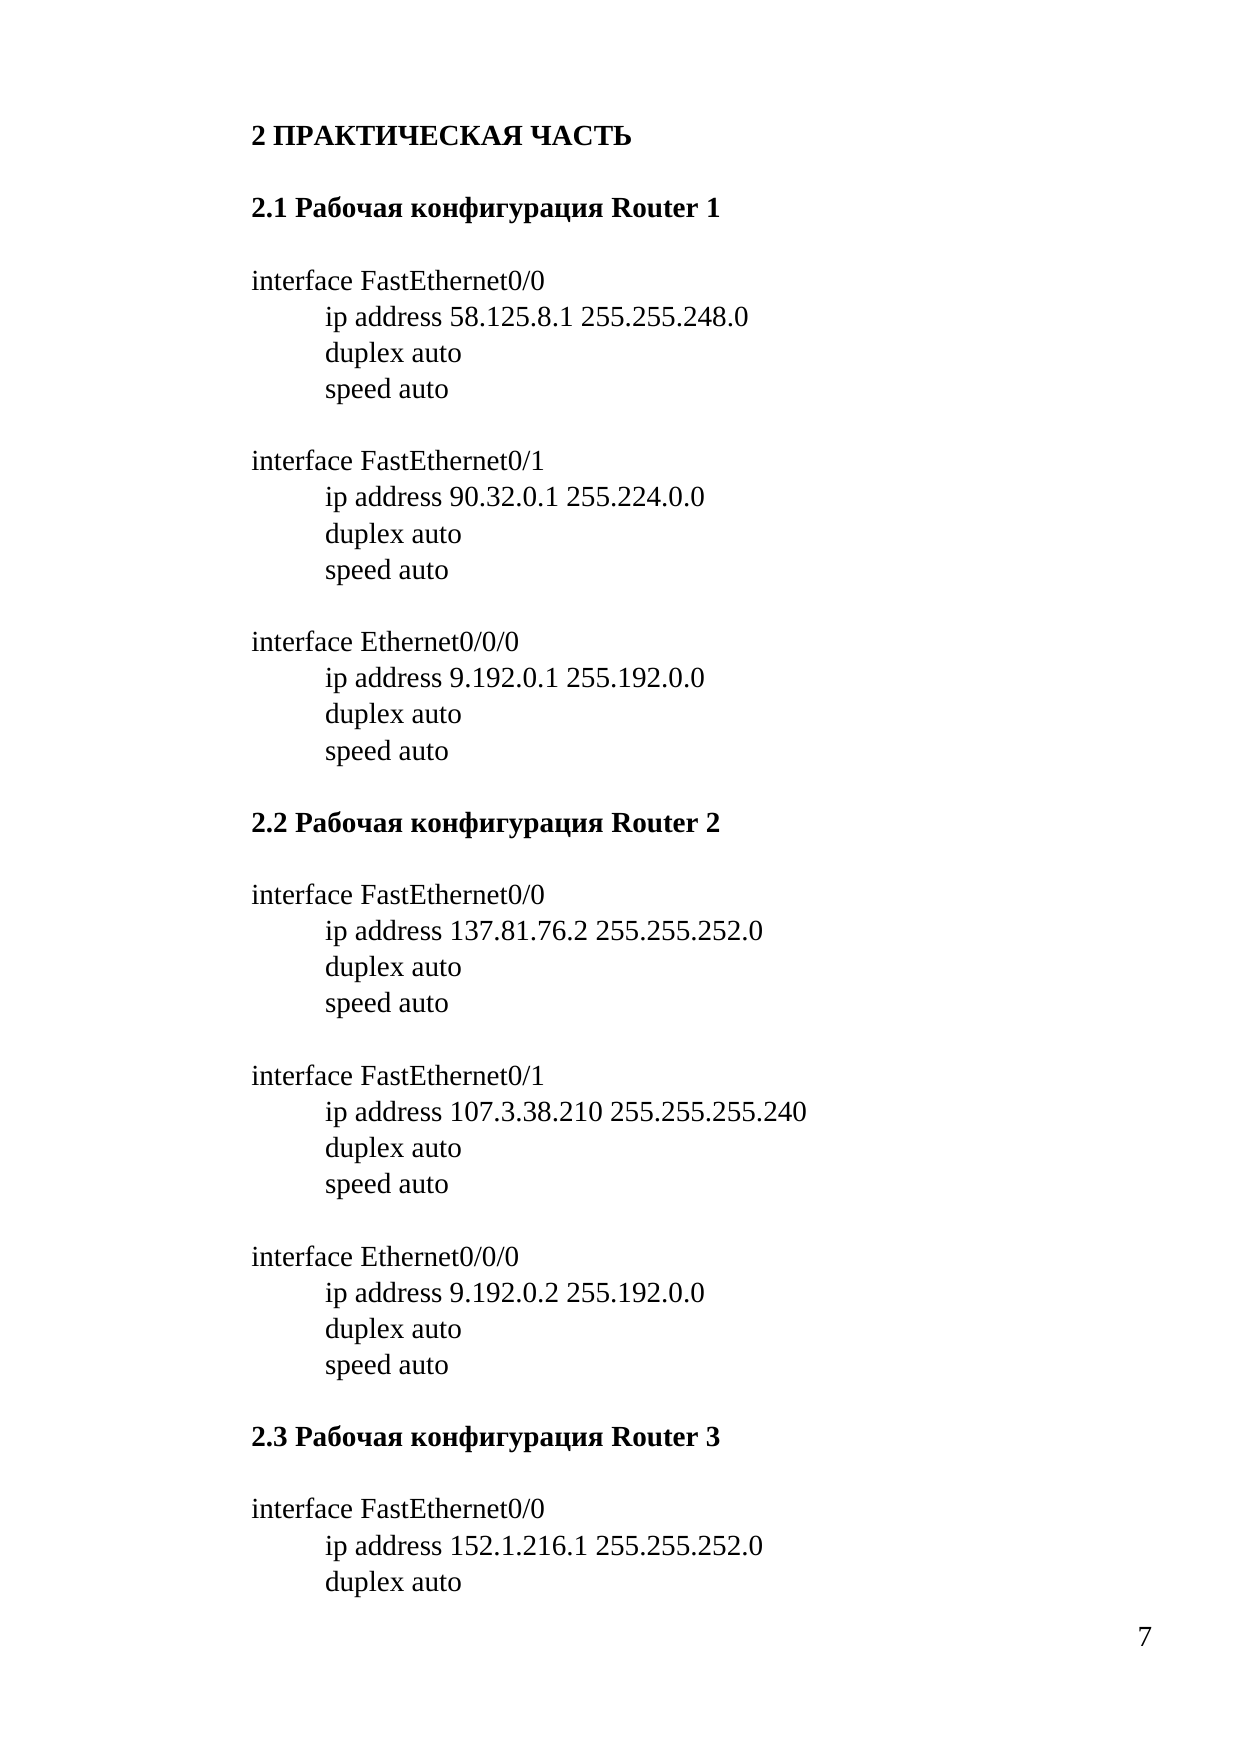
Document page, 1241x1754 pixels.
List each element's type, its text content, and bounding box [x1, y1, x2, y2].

text duplex auto [251, 1311, 1152, 1344]
text interface FastEthernet0/0 [177, 877, 1152, 911]
text ip address 9.192.0.2 255.192.0.0 [251, 1275, 1152, 1308]
text duplex auto [251, 1564, 1152, 1597]
text duplex auto [251, 949, 1152, 983]
text duplex auto [251, 696, 1152, 730]
text duplex auto [251, 1130, 1152, 1164]
text 2.2 Рабочая конфигурация Router 2 [251, 805, 1152, 838]
text 2.1 Рабочая конфигурация Router 1 [251, 190, 1152, 224]
text interface FastEthernet0/0 [177, 1492, 1152, 1525]
text 2.3 Рабочая конфигурация Router 3 [251, 1419, 1152, 1453]
text speed auto [251, 1347, 1152, 1381]
text speed auto [251, 371, 1152, 405]
text interface FastEthernet0/1 [177, 1058, 1152, 1091]
text interface FastEthernet0/0 [177, 263, 1152, 296]
text ip address 90.32.0.1 255.224.0.0 [251, 479, 1152, 513]
text ip address 9.192.0.1 255.192.0.0 [251, 660, 1152, 694]
text ip address 152.1.216.1 255.255.252.0 [251, 1528, 1152, 1561]
text interface Ethernet0/0/0 [177, 1239, 1152, 1272]
text interface Ethernet0/0/0 [177, 624, 1152, 658]
text ip address 137.81.76.2 255.255.252.0 [251, 913, 1152, 947]
text duplex auto [251, 335, 1152, 368]
text speed auto [251, 986, 1152, 1019]
text ip address 107.3.38.210 255.255.255.240 [251, 1094, 1152, 1128]
text duplex auto [251, 516, 1152, 549]
text speed auto [251, 552, 1152, 585]
text speed auto [251, 733, 1152, 766]
text 2 ПРАКТИЧЕСКАЯ ЧАСТЬ [177, 118, 1152, 152]
text interface FastEthernet0/1 [177, 443, 1152, 477]
text ip address 58.125.8.1 255.255.248.0 [251, 299, 1152, 332]
text speed auto [251, 1166, 1152, 1200]
